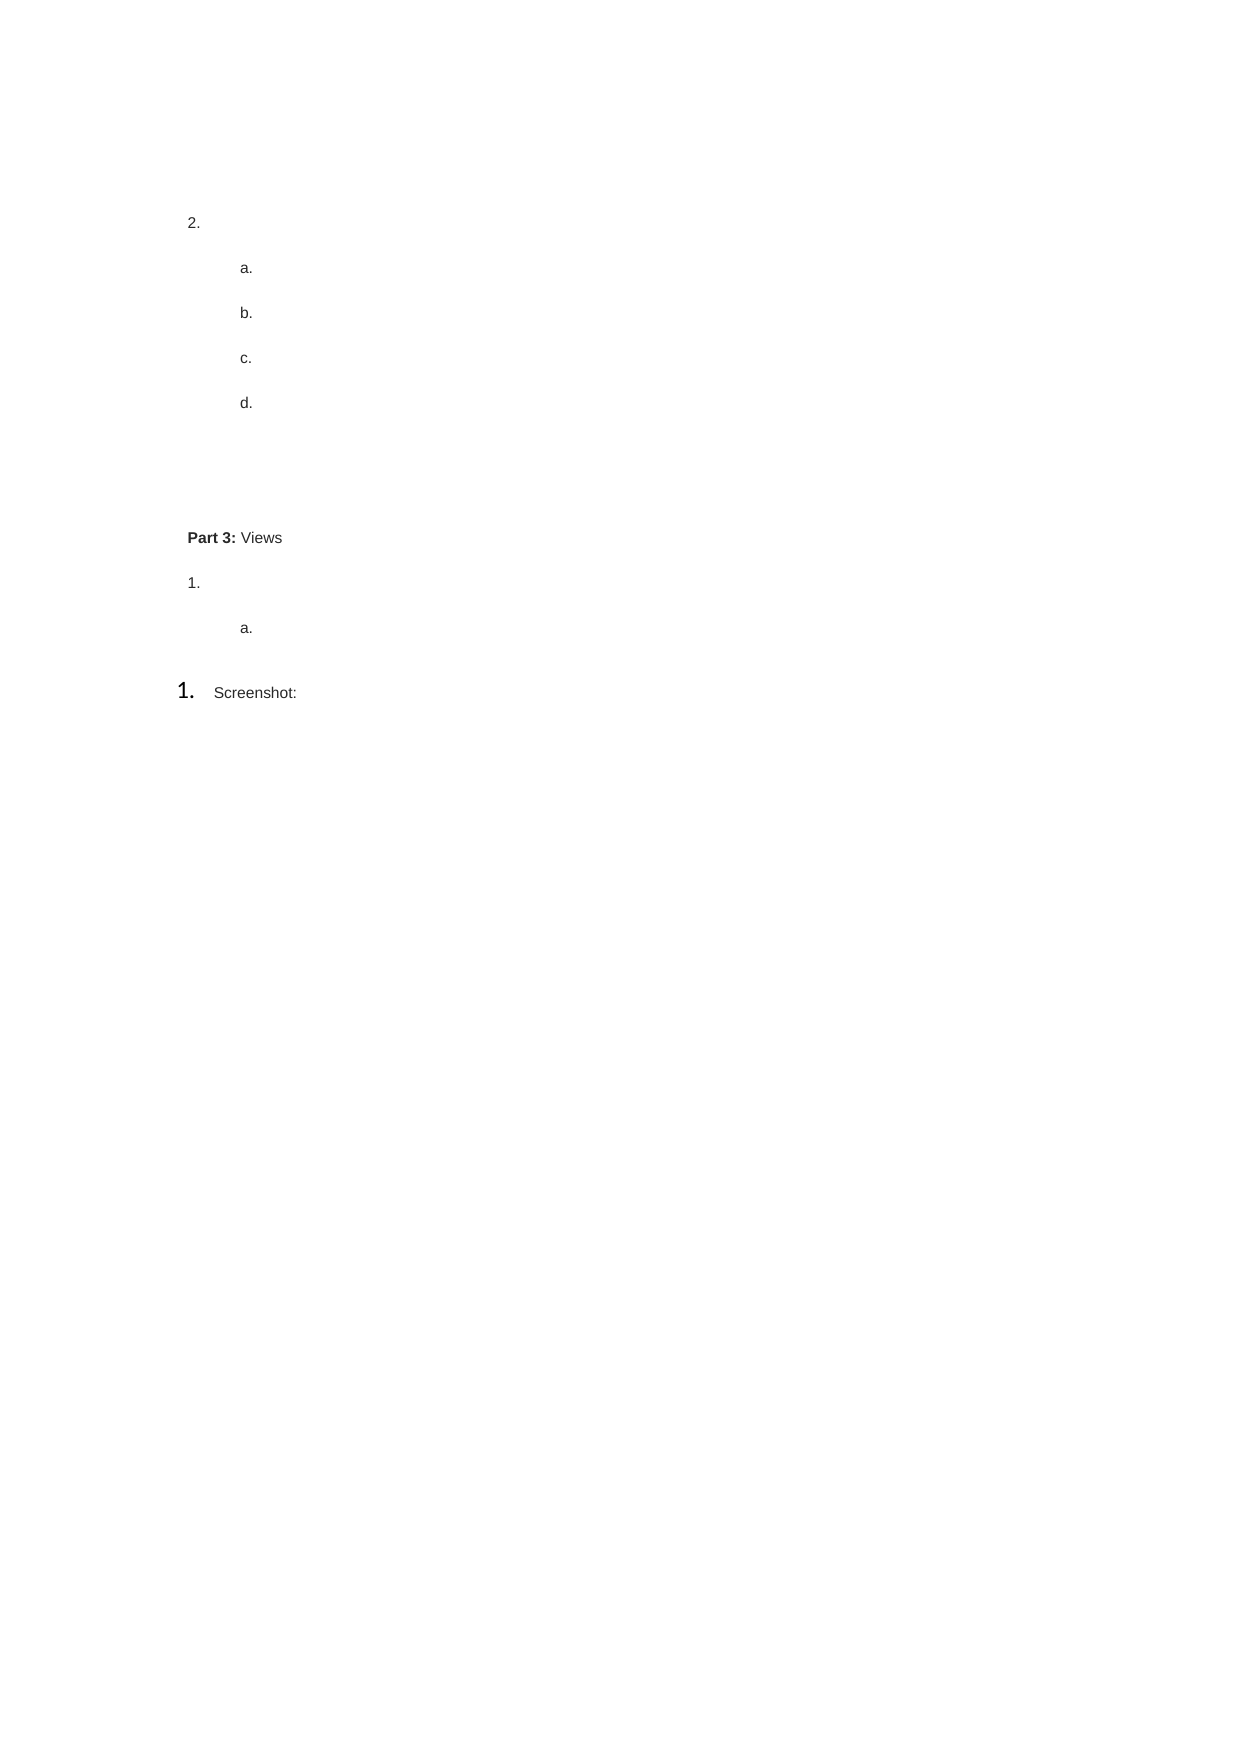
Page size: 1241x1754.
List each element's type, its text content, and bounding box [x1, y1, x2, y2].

text 2. [187, 207, 1053, 239]
text d. [187, 387, 1053, 419]
text b. [187, 297, 1053, 329]
text 1. [187, 567, 1053, 599]
text a. [187, 252, 1053, 284]
text a. [187, 612, 1053, 644]
text Part 3: Views [187, 522, 1053, 554]
list Screenshot: [176, 674, 1053, 706]
text c. [187, 342, 1053, 374]
